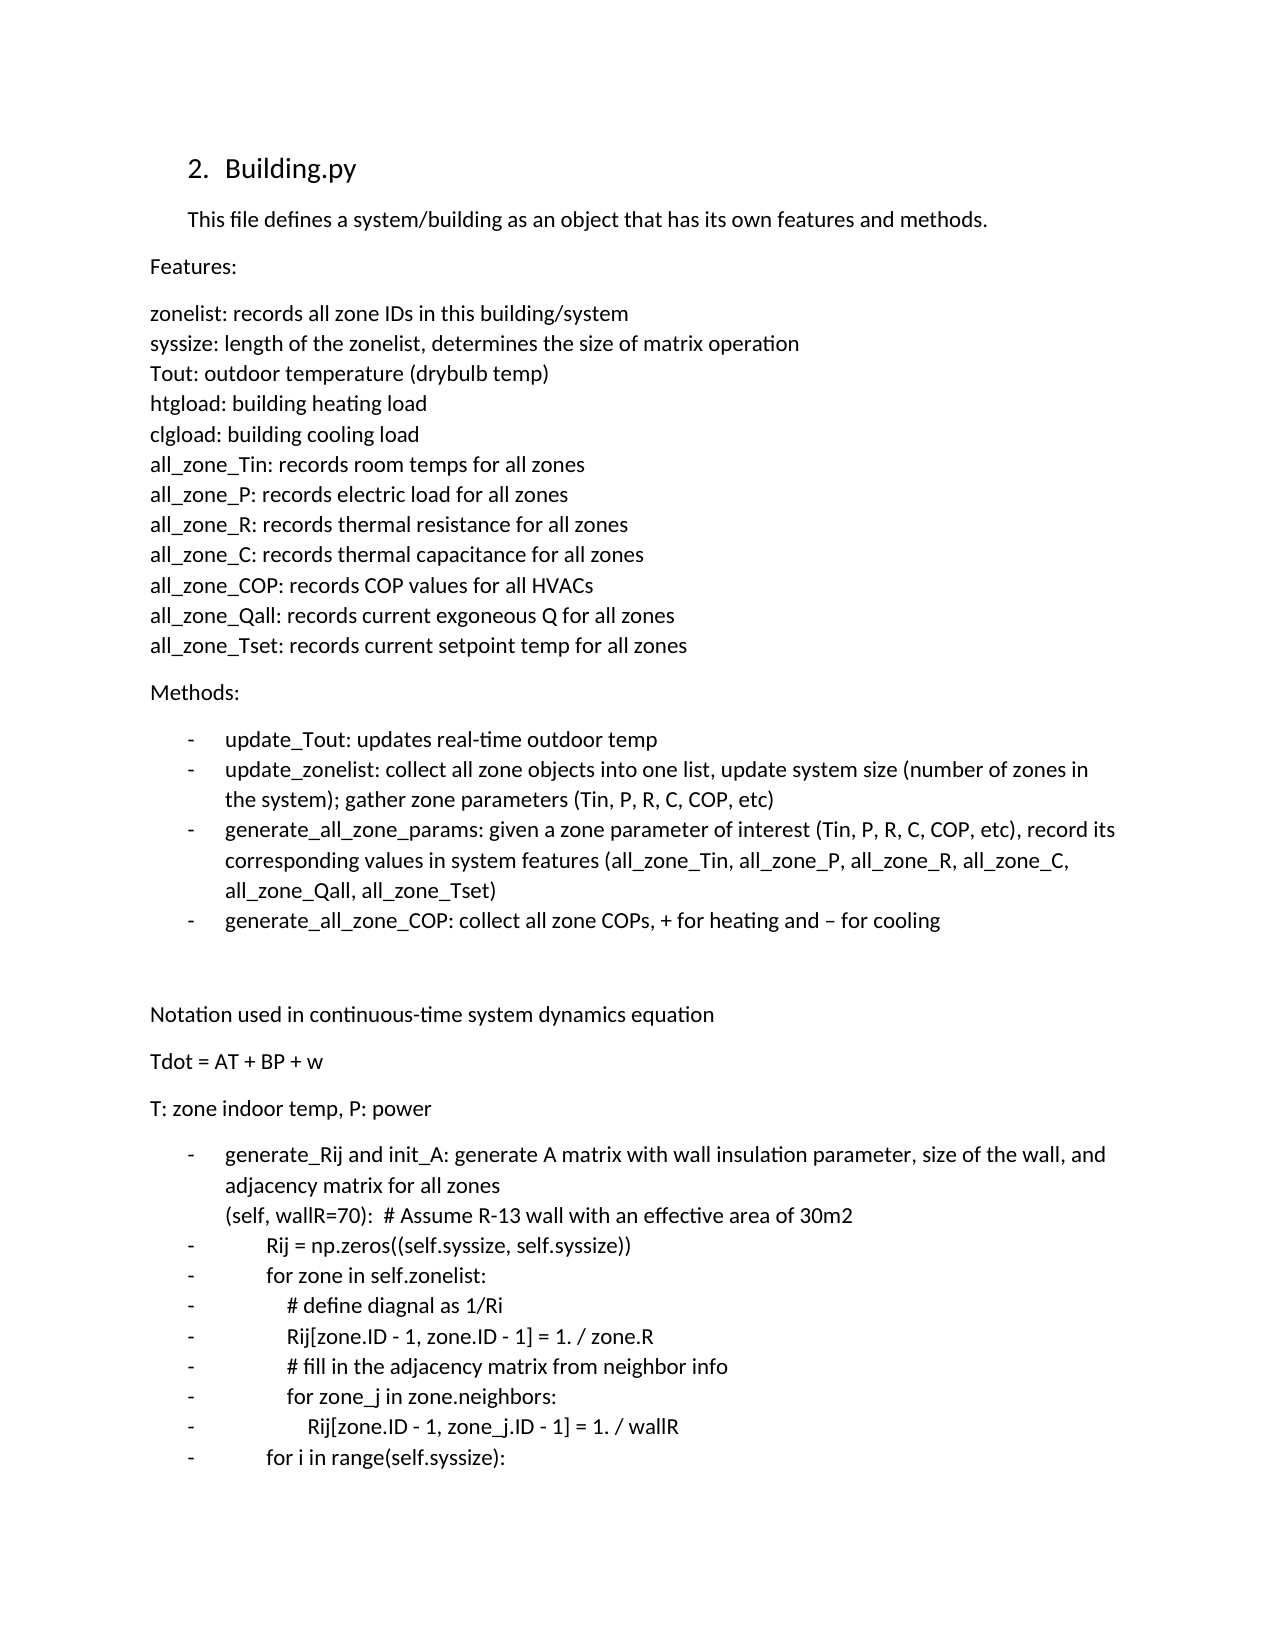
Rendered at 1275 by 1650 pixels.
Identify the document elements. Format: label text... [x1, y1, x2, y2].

list for i in range(self.syssize): [187, 1443, 1125, 1471]
list (self, wallR=70): # Assume R-13 wall with an effective area of 30m2 [225, 1201, 1125, 1229]
list generate_all_zone_params: given a zone parameter of interest (Tin, P, R, C, COP, etc), record its corresponding values in system features (all_zone_Tin, all_zone_P, all_zone_R, all_zone_C, all_zone_Qall, all_zone_Tset) [187, 816, 1125, 904]
list for zone in self.zonelist: [187, 1261, 1125, 1289]
list # define diagnal as 1/Ri [187, 1292, 1125, 1319]
text T: zone indoor temp, P: power [150, 1094, 1125, 1122]
list for zone_j in zone.neighbors: [187, 1382, 1125, 1410]
list # fill in the adjacency matrix from neighbor info [187, 1352, 1125, 1380]
text Methods: [150, 678, 1125, 706]
text all_zone_Tin: records room temps for all zones all_zone_P: records electric load for all zones all_zone_R: records thermal resistance for all zones all_zone_C: records thermal capacitance for all zones all_zone_COP: records COP values for all HVACs all_zone_Qall: records current exgoneous Q for all zones all_zone_Tset: records current setpoint temp for all zones [150, 450, 1125, 659]
list Rij[zone.ID - 1, zone.ID - 1] = 1. / zone.R [187, 1322, 1125, 1350]
text Notation used in continuous-time system dynamics equation [150, 1000, 1125, 1028]
list update_zonelist: collect all zone objects into one list, update system size (number of zones in the system); gather zone parameters (Tin, P, R, C, COP, etc) [187, 755, 1125, 813]
list Rij = np.zeros((self.syssize, self.syssize)) [187, 1231, 1125, 1259]
text Features: [150, 252, 1125, 280]
list Rij[zone.ID - 1, zone_j.ID - 1] = 1. / wallR [187, 1412, 1125, 1440]
list Building.py [187, 150, 1125, 186]
list generate_all_zone_COP: collect all zone COPs, + for heating and – for cooling [187, 906, 1125, 934]
list update_Tout: updates real-time outdoor temp [187, 725, 1125, 753]
text Tdot = AT + BP + w [150, 1047, 1125, 1075]
list generate_Rij and init_A: generate A matrix with wall insulation parameter, size of the wall, and adjacency matrix for all zones [187, 1141, 1125, 1199]
text zonelist: records all zone IDs in this building/system syssize: length of the zonelist, determines the size of matrix operation Tout: outdoor temperature (drybulb temp) htgload: building heating load clgload: building cooling load [150, 299, 1125, 448]
text This file defines a system/building as an object that has its own features and methods. [187, 205, 1125, 233]
